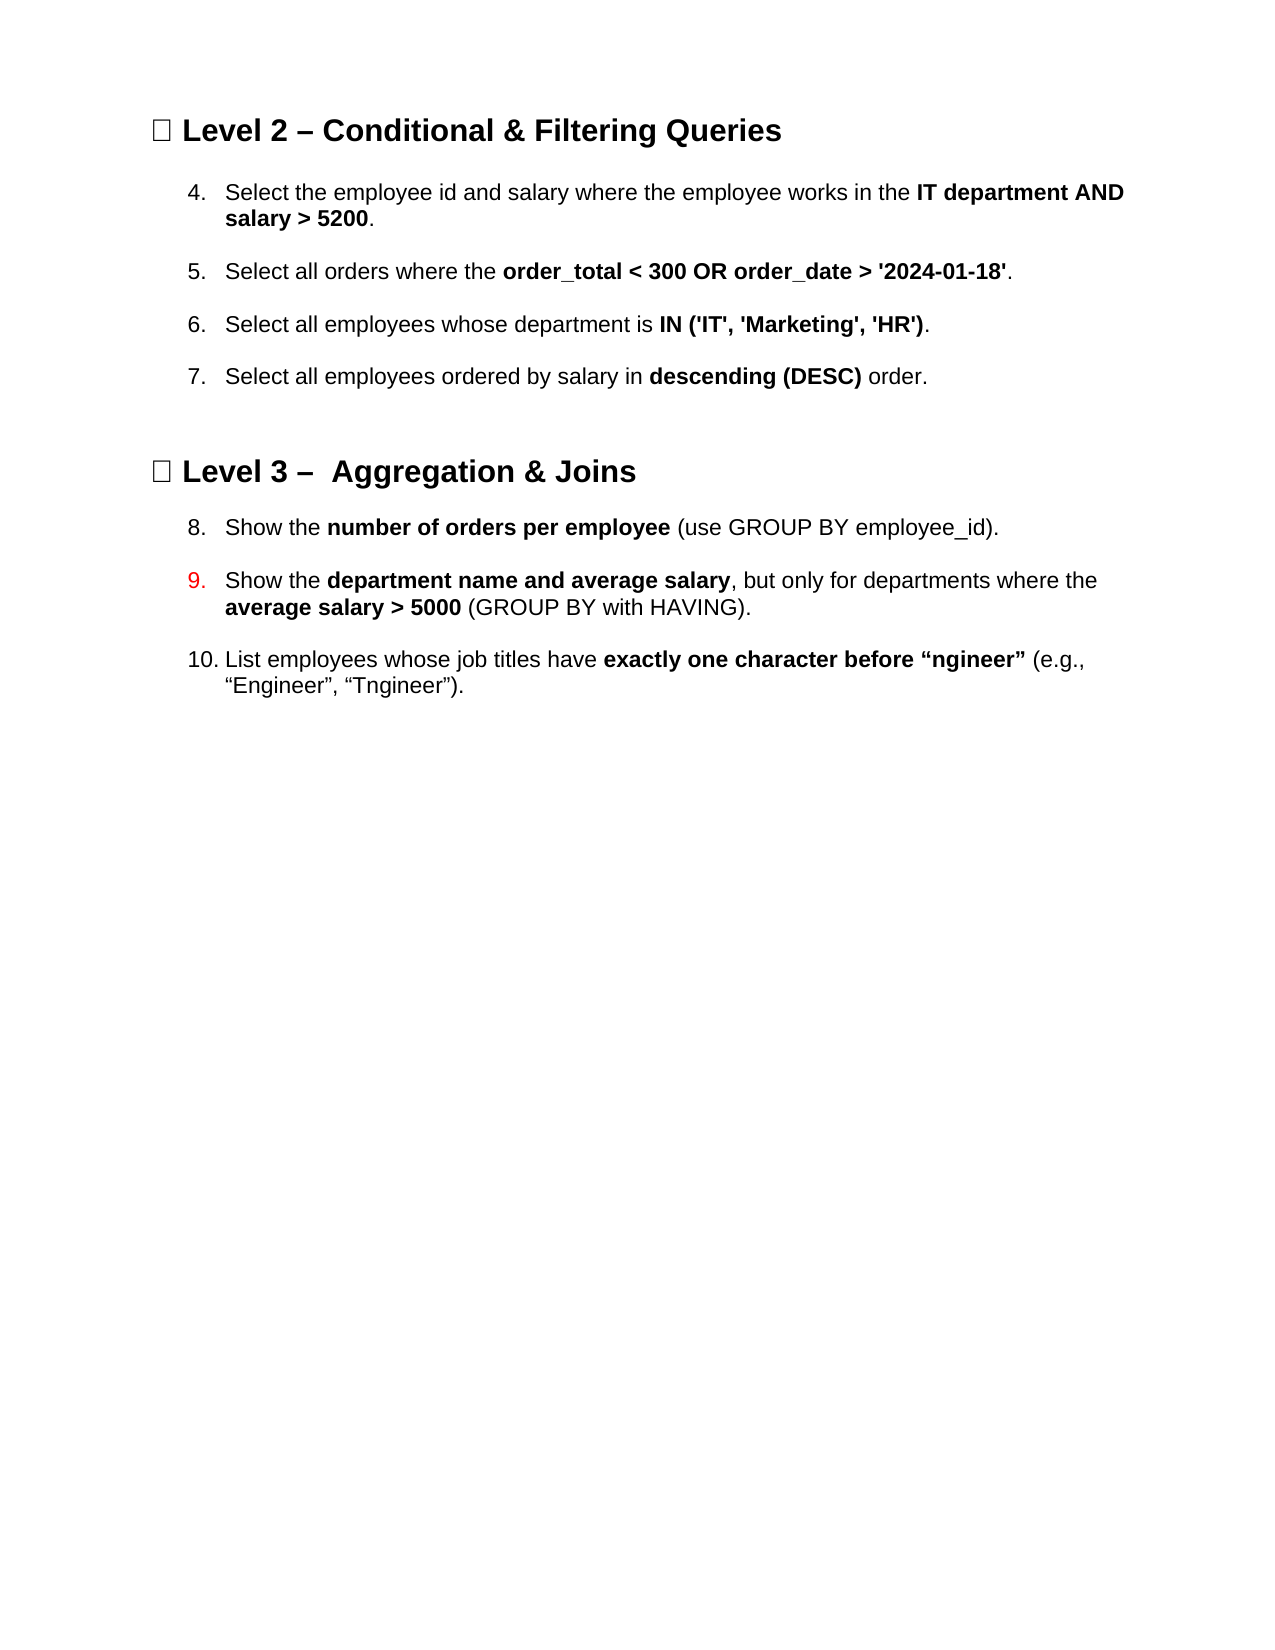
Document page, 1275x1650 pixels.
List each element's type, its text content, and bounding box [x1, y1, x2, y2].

list Select all orders where the order_total < 300 OR order_date > '2024-01-18'. [187, 258, 1125, 311]
list List employees whose job titles have exactly one character before “ngineer” (e.g., “Engineer”, “Tngineer”). [187, 646, 1125, 699]
list Select all employees whose department is IN ('IT', 'Marketing', 'HR'). [187, 311, 1125, 363]
list Show the department name and average salary, but only for departments where the average salary > 5000 (GROUP BY with HAVING). [187, 567, 1125, 646]
list Select the employee id and salary where the employee works in the IT department AND salary > 5200. [187, 179, 1125, 258]
list Select all employees ordered by salary in descending (DESC) order. [187, 363, 1125, 416]
list Show the number of orders per employee (use GROUP BY employee_id). [187, 514, 1125, 567]
subtitle 🔹 Level 3 – Aggregation & Joins [150, 453, 1125, 489]
subtitle 🔹 Level 2 – Conditional & Filtering Queries [150, 112, 1125, 148]
